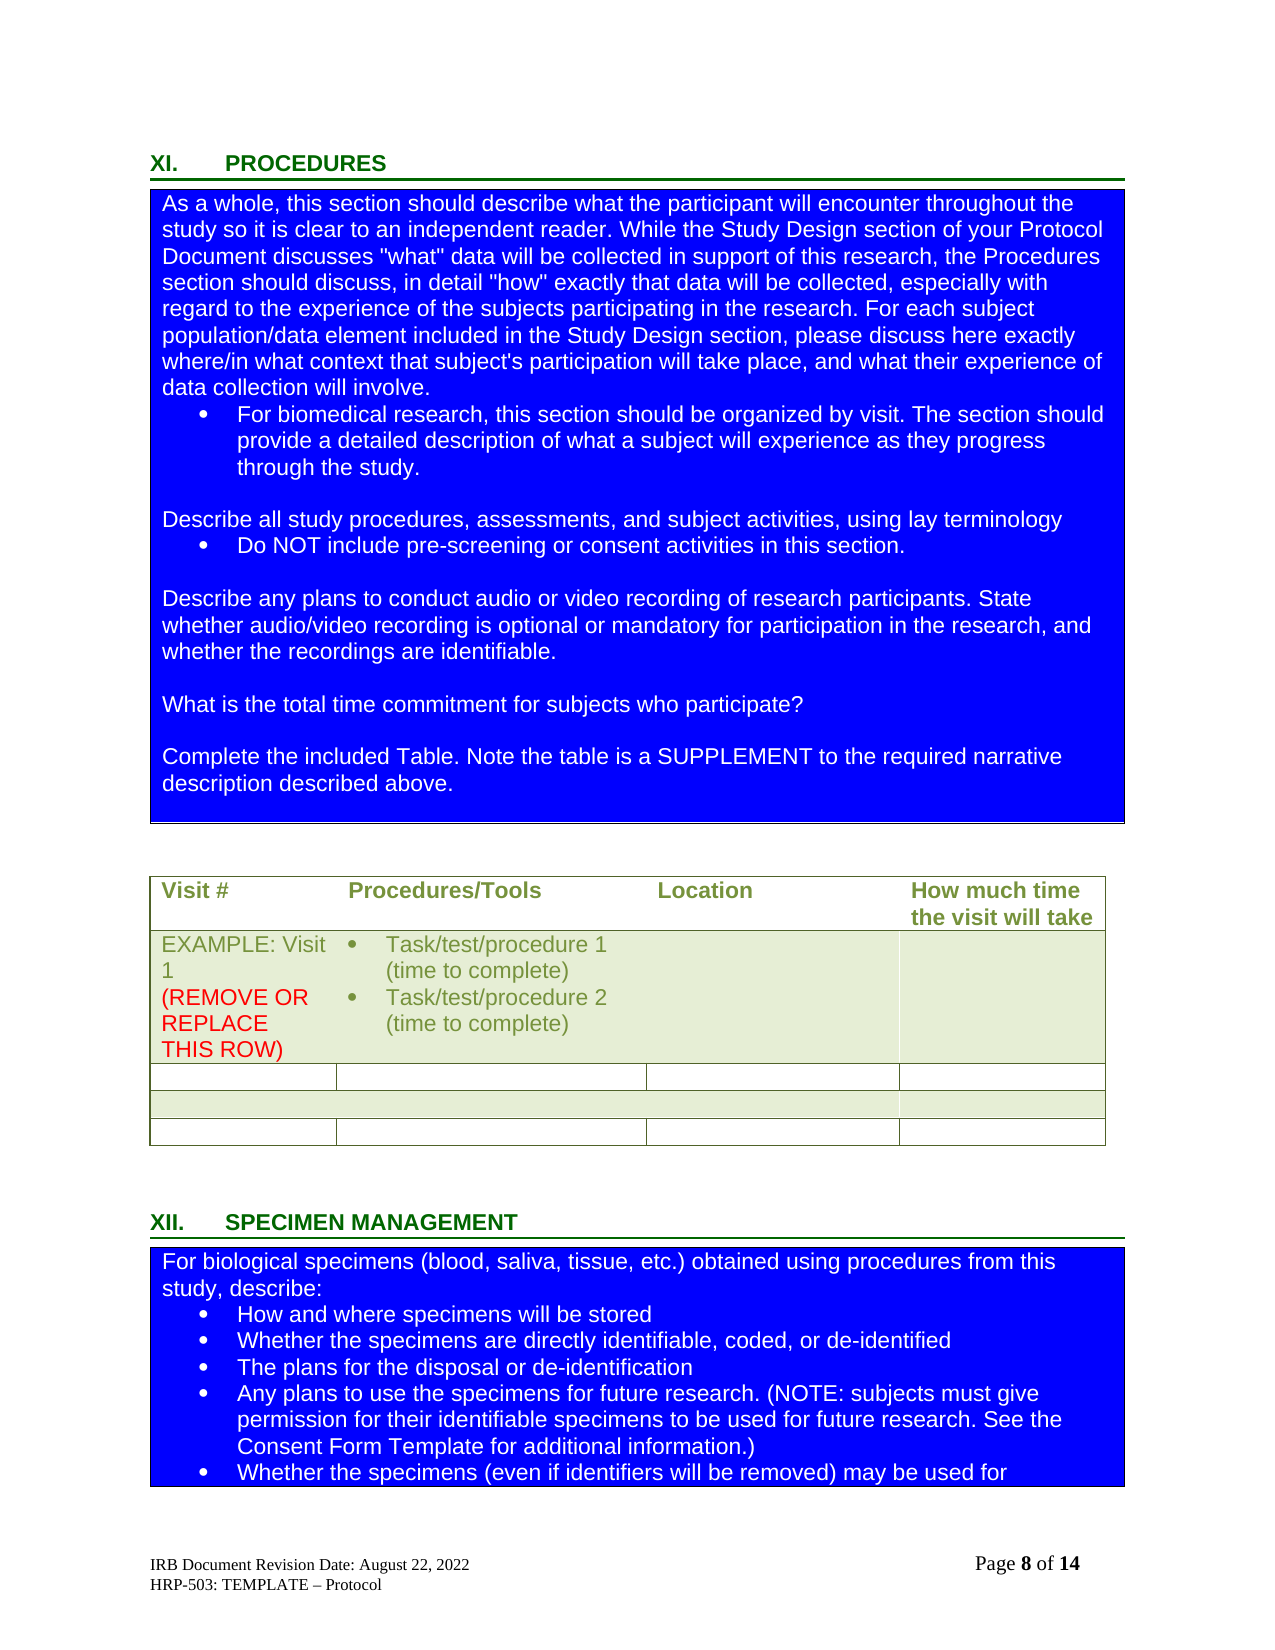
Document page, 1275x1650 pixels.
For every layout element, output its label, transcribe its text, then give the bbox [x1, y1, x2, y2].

table_cell [646, 931, 899, 1063]
table_header How much time the visit will take [900, 877, 1105, 930]
table_cell [337, 1119, 646, 1145]
table_cell [900, 1064, 1105, 1090]
table_cell Task/test/procedure 1 (time to complete) Task/test/procedure 2 (time to complete) [337, 931, 646, 1063]
table_cell [647, 1119, 899, 1145]
table_cell [151, 1119, 336, 1145]
table_cell [647, 1064, 899, 1090]
table_header Visit # [151, 877, 337, 930]
table_cell [151, 1064, 336, 1090]
table_cell [900, 931, 1105, 1063]
table_header As a whole, this section should describe what the participant will encounter throughout the study so it is clear to an independent reader. While the Study Design section of your Protocol Document discusses "what" data will be collected in support of this research, the Procedures section should discuss, in detail "how" exactly that data will be collected, especially with regard to the experience of the subjects participating in the research. For each subject population/data element included in the Study Design section, please discuss here exactly where/in what context that subject's participation will take place, and what their experience of data collection will involve. For biomedical research, this section should be organized by visit. The section should provide a detailed description of what a subject will experience as they progress through the study. Describe all study procedures, assessments, and subject activities, using lay terminology Do NOT include pre-screening or consent activities in this section. Describe any plans to conduct audio or video recording of research participants. State whether audio/video recording is optional or mandatory for participation in the research, and whether the recordings are identifiable. What is the total time commitment for subjects who participate? Complete the included Table. Note the table is a SUPPLEMENT to the required narrative description described above. [151, 190, 1124, 822]
table_cell [337, 1064, 646, 1090]
table_cell [900, 1119, 1105, 1145]
subtitle PROCEDURES [150, 150, 1125, 178]
table_cell [337, 1091, 646, 1117]
table_header Procedures/Tools [337, 877, 646, 930]
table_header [151, 1248, 1124, 1486]
subtitle SPECIMEN MANAGEMENT [150, 1208, 1125, 1237]
table_cell [151, 1091, 337, 1117]
table_cell [646, 1091, 899, 1117]
table_header Location [646, 877, 899, 930]
table_cell EXAMPLE: Visit 1 (REMOVE OR REPLACE THIS ROW) [151, 931, 337, 1063]
table_cell [900, 1091, 1105, 1117]
